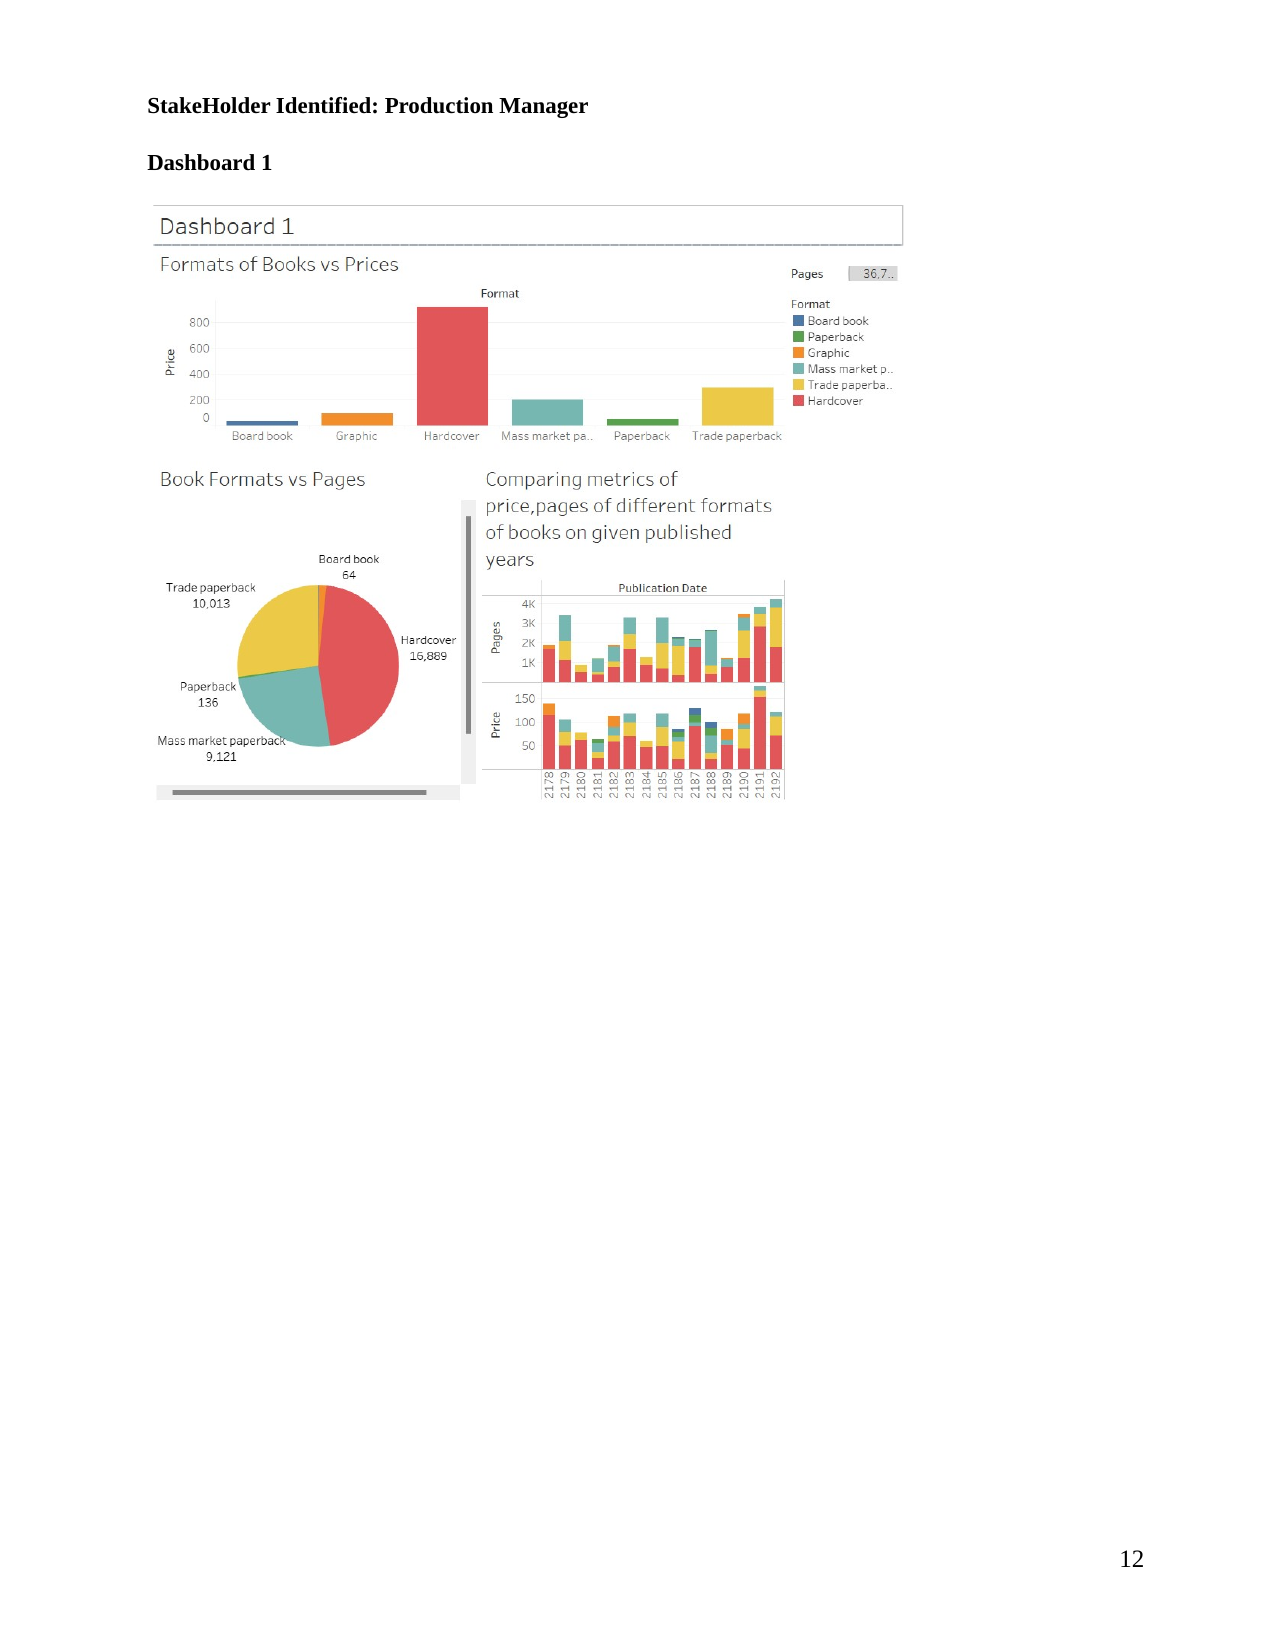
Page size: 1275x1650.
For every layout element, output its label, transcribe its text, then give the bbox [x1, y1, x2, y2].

picture [153, 205, 904, 809]
subtitle Dashboard 1 [147, 149, 1193, 175]
text StakeHolder Identified: Production Manager [147, 92, 1193, 118]
